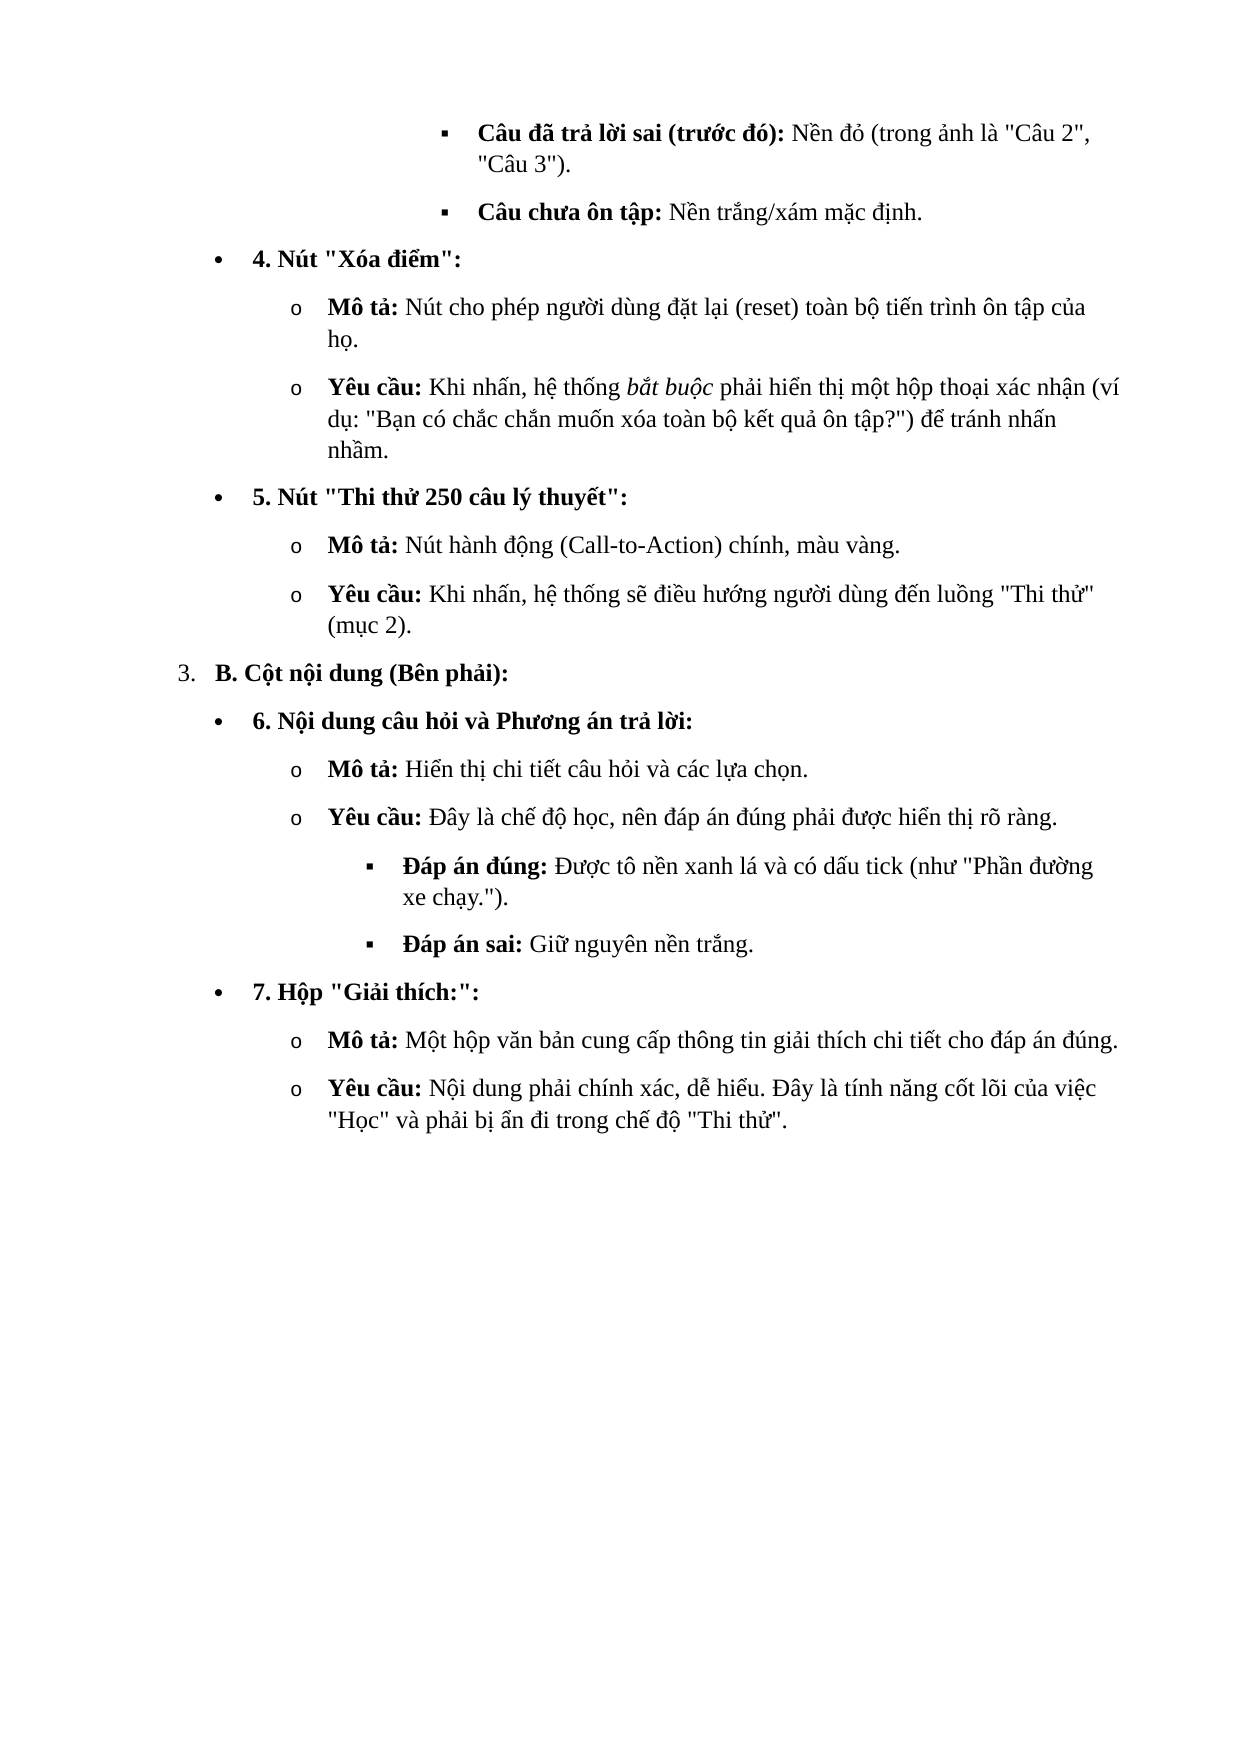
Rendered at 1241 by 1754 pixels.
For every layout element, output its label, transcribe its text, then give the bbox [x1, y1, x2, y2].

list Mô tả: Nút cho phép người dùng đặt lại (reset) toàn bộ tiến trình ôn tập của họ. [290, 292, 1122, 353]
list B. Cột nội dung (Bên phải): [177, 658, 1122, 687]
list Mô tả: Một hộp văn bản cung cấp thông tin giải thích chi tiết cho đáp án đúng. [290, 1025, 1122, 1054]
list Câu chưa ôn tập: Nền trắng/xám mặc định. [440, 197, 1122, 226]
list Mô tả: Nút hành động (Call-to-Action) chính, màu vàng. [290, 530, 1122, 560]
list Mô tả: Hiển thị chi tiết câu hỏi và các lựa chọn. [290, 754, 1122, 783]
list Yêu cầu: Khi nhấn, hệ thống bắt buộc phải hiển thị một hộp thoại xác nhận (ví dụ: "Bạn có chắc chắn muốn xóa toàn bộ kết quả ôn tập?") để tránh nhấn nhầm. [290, 372, 1122, 463]
list 6. Nội dung câu hỏi và Phương án trả lời: [215, 706, 1122, 735]
list Đáp án đúng: Được tô nền xanh lá và có dấu tick (như "Phần đường xe chạy."). [365, 851, 1122, 911]
list Yêu cầu: Đây là chế độ học, nên đáp án đúng phải được hiển thị rõ ràng. [290, 802, 1122, 832]
list Câu đã trả lời sai (trước đó): Nền đỏ (trong ảnh là "Câu 2", "Câu 3"). [440, 118, 1122, 178]
list 7. Hộp "Giải thích:": [215, 977, 1122, 1006]
list 4. Nút "Xóa điểm": [215, 244, 1122, 273]
list 5. Nút "Thi thử 250 câu lý thuyết": [215, 482, 1122, 511]
list Yêu cầu: Khi nhấn, hệ thống sẽ điều hướng người dùng đến luồng "Thi thử" (mục 2). [290, 579, 1122, 639]
list Đáp án sai: Giữ nguyên nền trắng. [365, 929, 1122, 958]
list Yêu cầu: Nội dung phải chính xác, dễ hiểu. Đây là tính năng cốt lõi của việc "Học" và phải bị ẩn đi trong chế độ "Thi thử". [290, 1073, 1122, 1134]
